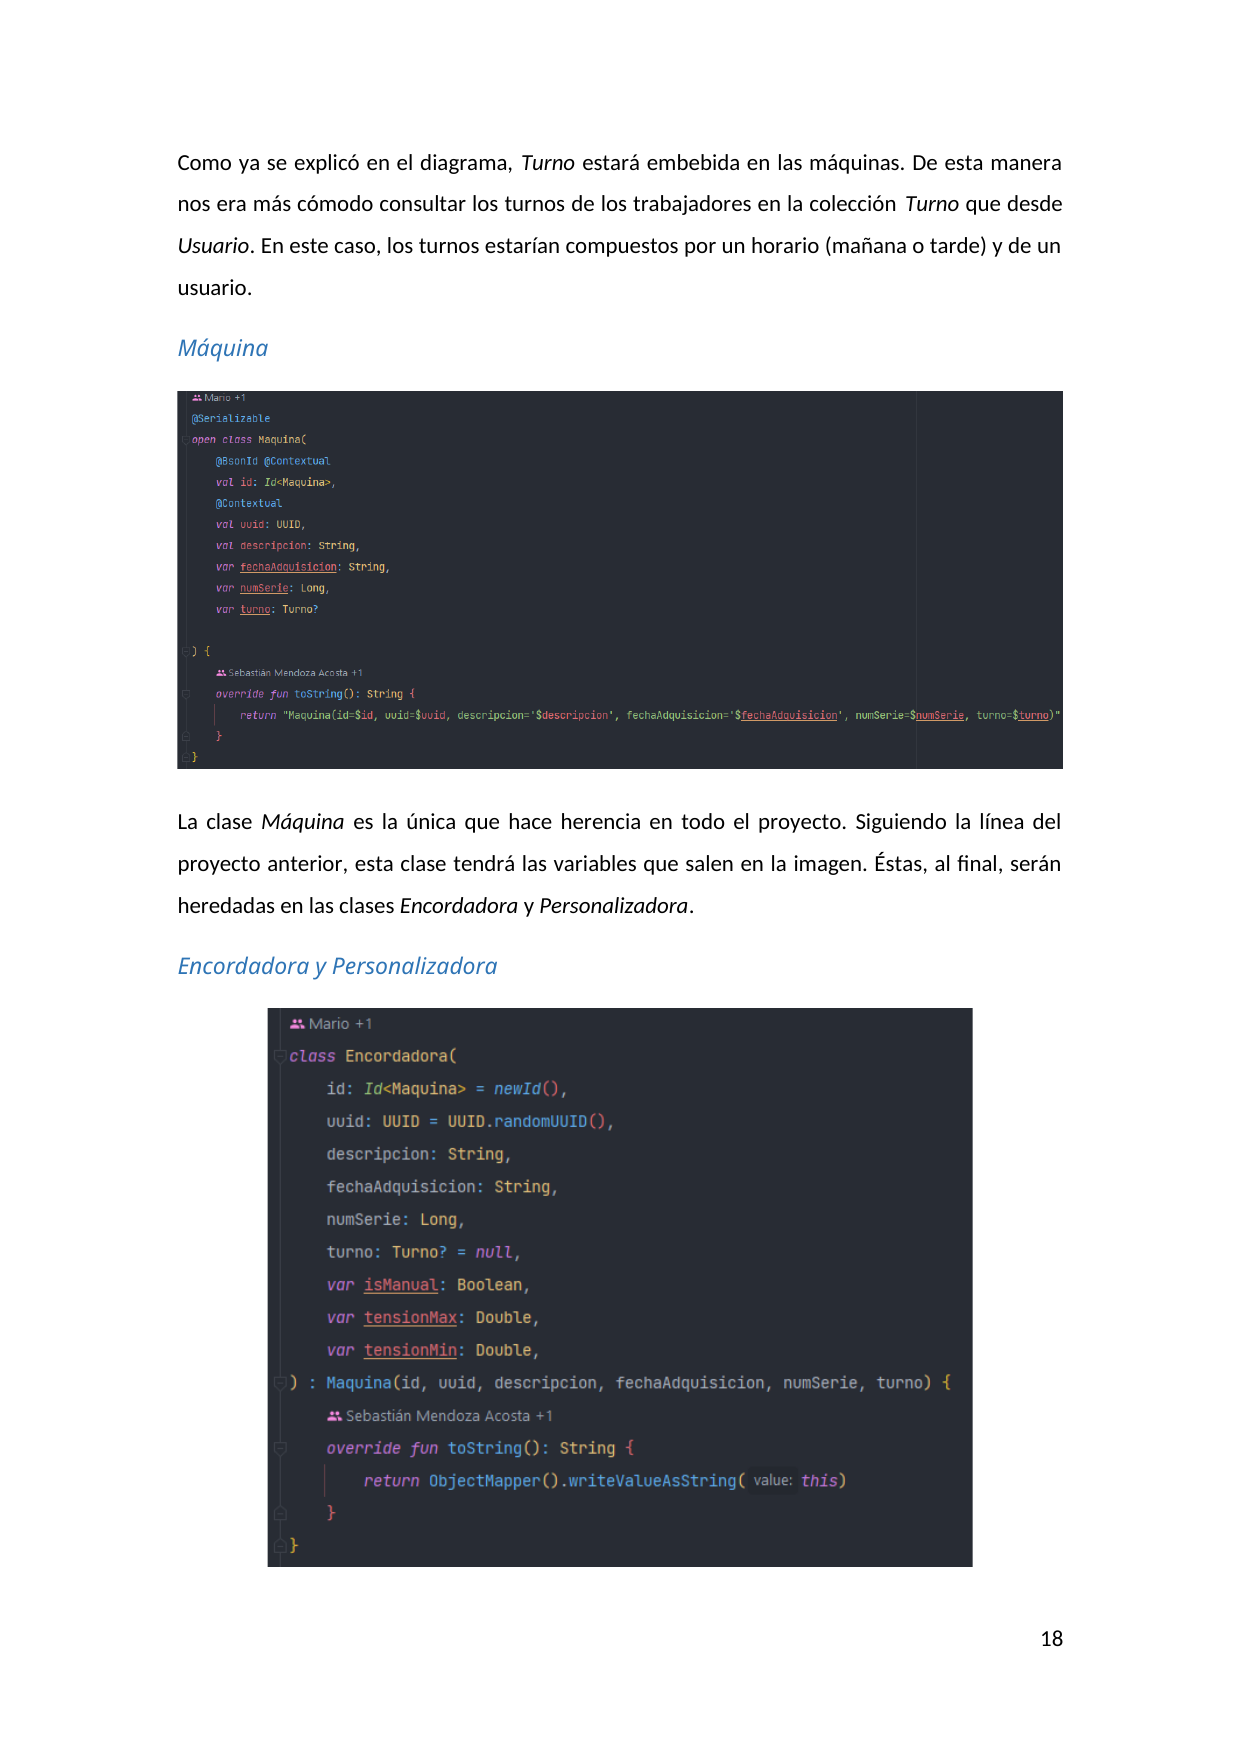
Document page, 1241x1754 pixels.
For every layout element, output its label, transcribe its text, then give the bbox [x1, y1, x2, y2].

subtitle Máquina [177, 332, 1063, 363]
picture [177, 391, 1063, 769]
text Como ya se explicó en el diagrama, Turno estará embebida en las máquinas. De esta manera nos era más cómodo consultar los turnos de los trabajadores en la colección Turno que desde Usuario. En este caso, los turnos estarían compuestos por un horario (mañana o tarde) y de un usuario. [177, 148, 1063, 302]
picture [267, 1008, 973, 1567]
text La clase Máquina es la única que hace herencia en todo el proyecto. Siguiendo la línea del proyecto anterior, esta clase tendrá las variables que salen en la imagen. Éstas, al final, serán heredadas en las clases Encordadora y Personalizadora. [177, 807, 1063, 919]
subtitle Encordadora y Personalizadora [177, 950, 1063, 981]
